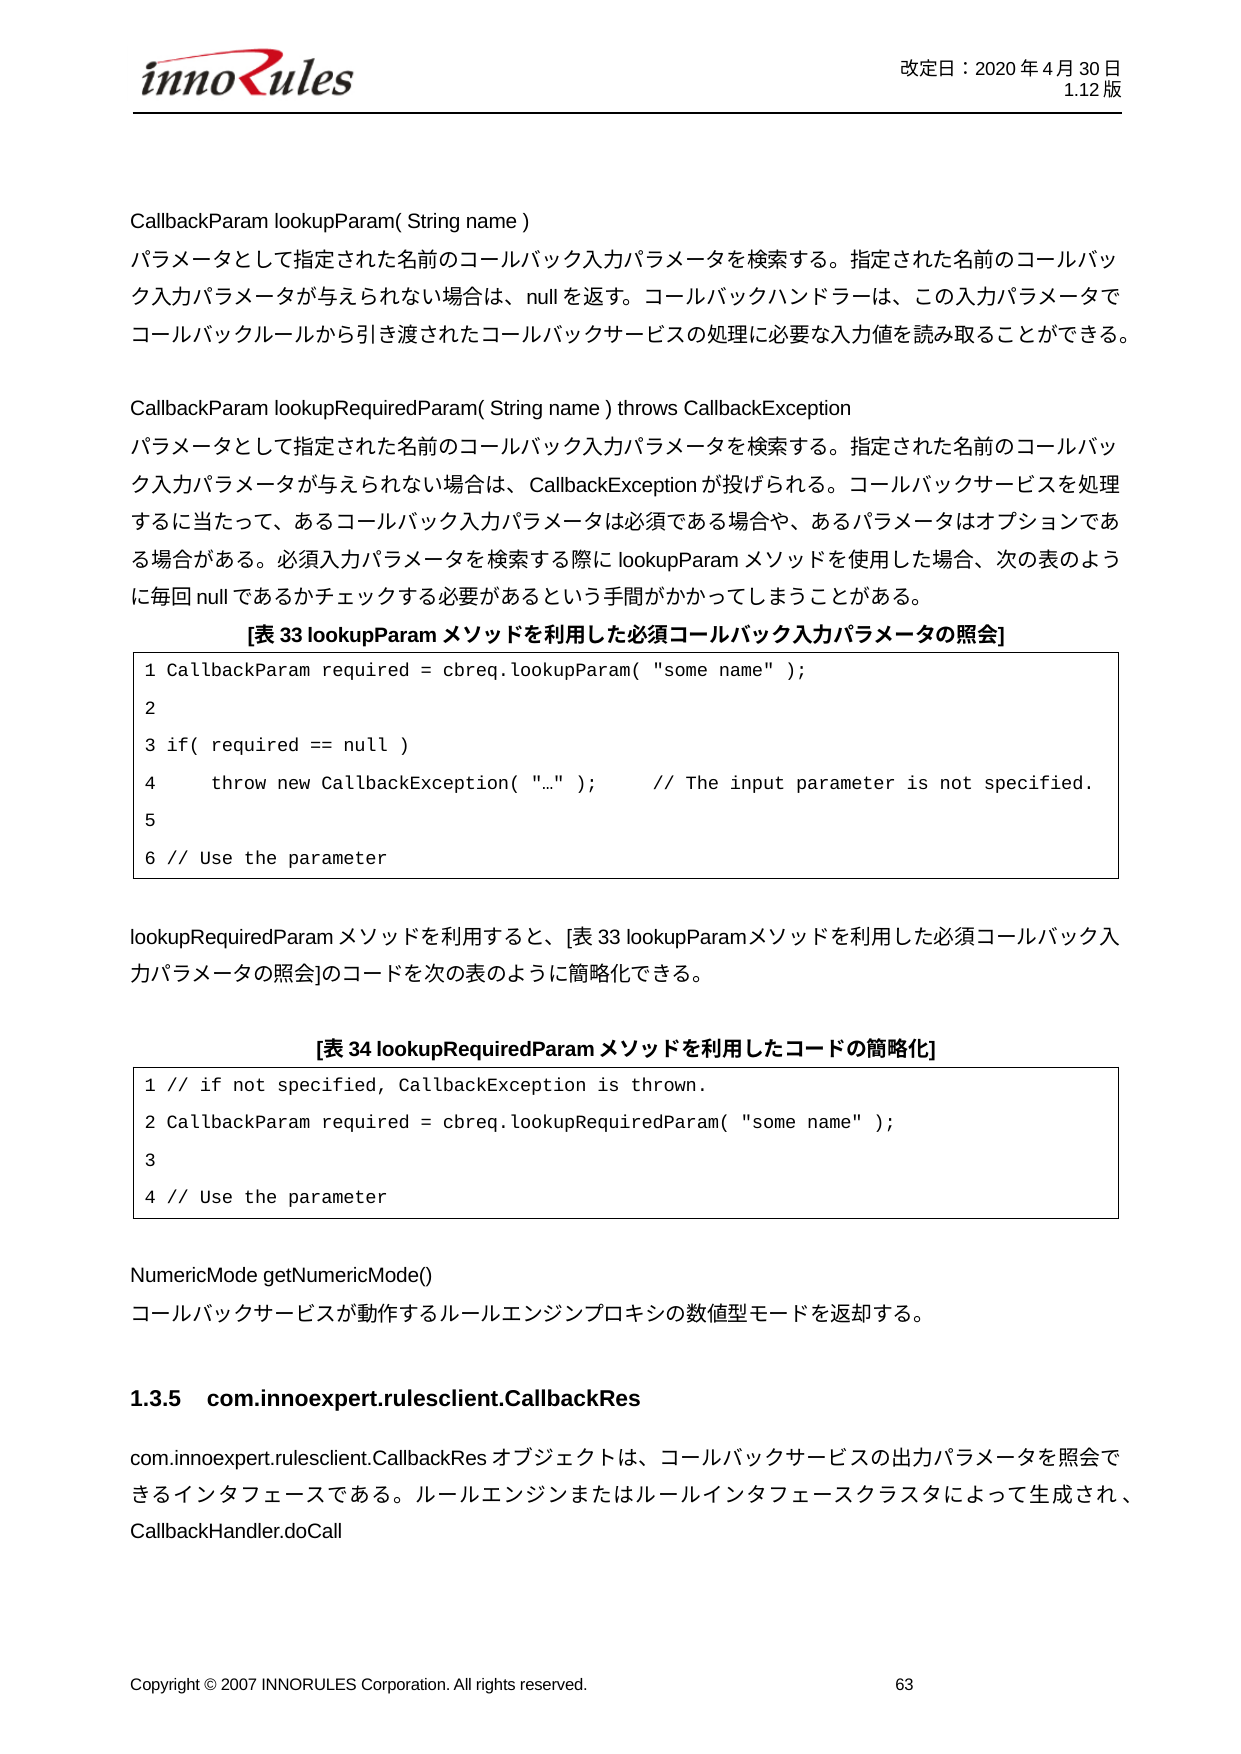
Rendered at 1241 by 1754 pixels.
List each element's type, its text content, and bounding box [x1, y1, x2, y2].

table_header 1 // if not specified, CallbackException is thrown. 2 CallbackParam required = cbreq.lookupRequiredParam( "some name" ); 3 4 // Use the parameter [134, 1068, 1118, 1218]
text com.innoexpert.rulesclient.CallbackResオブジェクトは、コールバックサービスの出力パラメータを照会できるインタフェースである。ルールエンジンまたはルールインタフェースクラスタによって生成され、CallbackHandler.doCall [130, 1437, 1122, 1550]
table_header 1 CallbackParam required = cbreq.lookupParam( "some name" ); 2 3 if( required == null ) 4 throw new CallbackException( "…" ); // The input parameter is not specified. 5 6 // Use the parameter [134, 653, 1118, 878]
text CallbackParam lookupParam( String name ) [130, 202, 1122, 239]
text コールバックサービスが動作するルールエンジンプロキシの数値型モードを返却する。 [130, 1294, 1122, 1331]
text パラメータとして指定された名前のコールバック入力パラメータを検索する。指定された名前のコールバック入力パラメータが与えられない場合は、nullを返す。コールバックは、この入力パラメータでコールバックルールから引き渡されたコールバックサービスの処理に必要な入力値を読み取ることができる。 [130, 239, 1122, 352]
text パラメータとして指定された名前のコールバック入力パラメータを検索する。指定された名前のコールバック入力パラメータが与えられない場合は、CallbackExceptionが投げられる。コールバックサービスを処理するに当たって、あるコールバック入力パラメータは必須である場合や、あるパラメータはオプションである場合がある。必須入力パラメータを検索する際にlookupParamメソッドを使用した場合、のように毎回nullであるかチェックする必要があるという手間がかかってしまうことがある。 [130, 427, 1122, 614]
picture [126, 46, 365, 101]
text [34 lookupRequiredParamメソッドを利用したコードの簡略化] [130, 1029, 1122, 1067]
subtitle com.innoexpert.rulesclient.CallbackRes [130, 1379, 1122, 1417]
text CallbackParam lookupRequiredParam( String name ) throws CallbackException [130, 389, 1122, 427]
text NumericMode getNumericMode() [130, 1256, 1122, 1294]
text [33 lookupParamメソッドを利用した必須コールバック入力パラメータの照会] [130, 614, 1122, 652]
text lookupRequiredParamメソッドを利用すると、[33 lookupParamメソッドを利用した必須コールバック入力パラメータの照会]のコードをのように簡略化できる。 [130, 917, 1122, 992]
